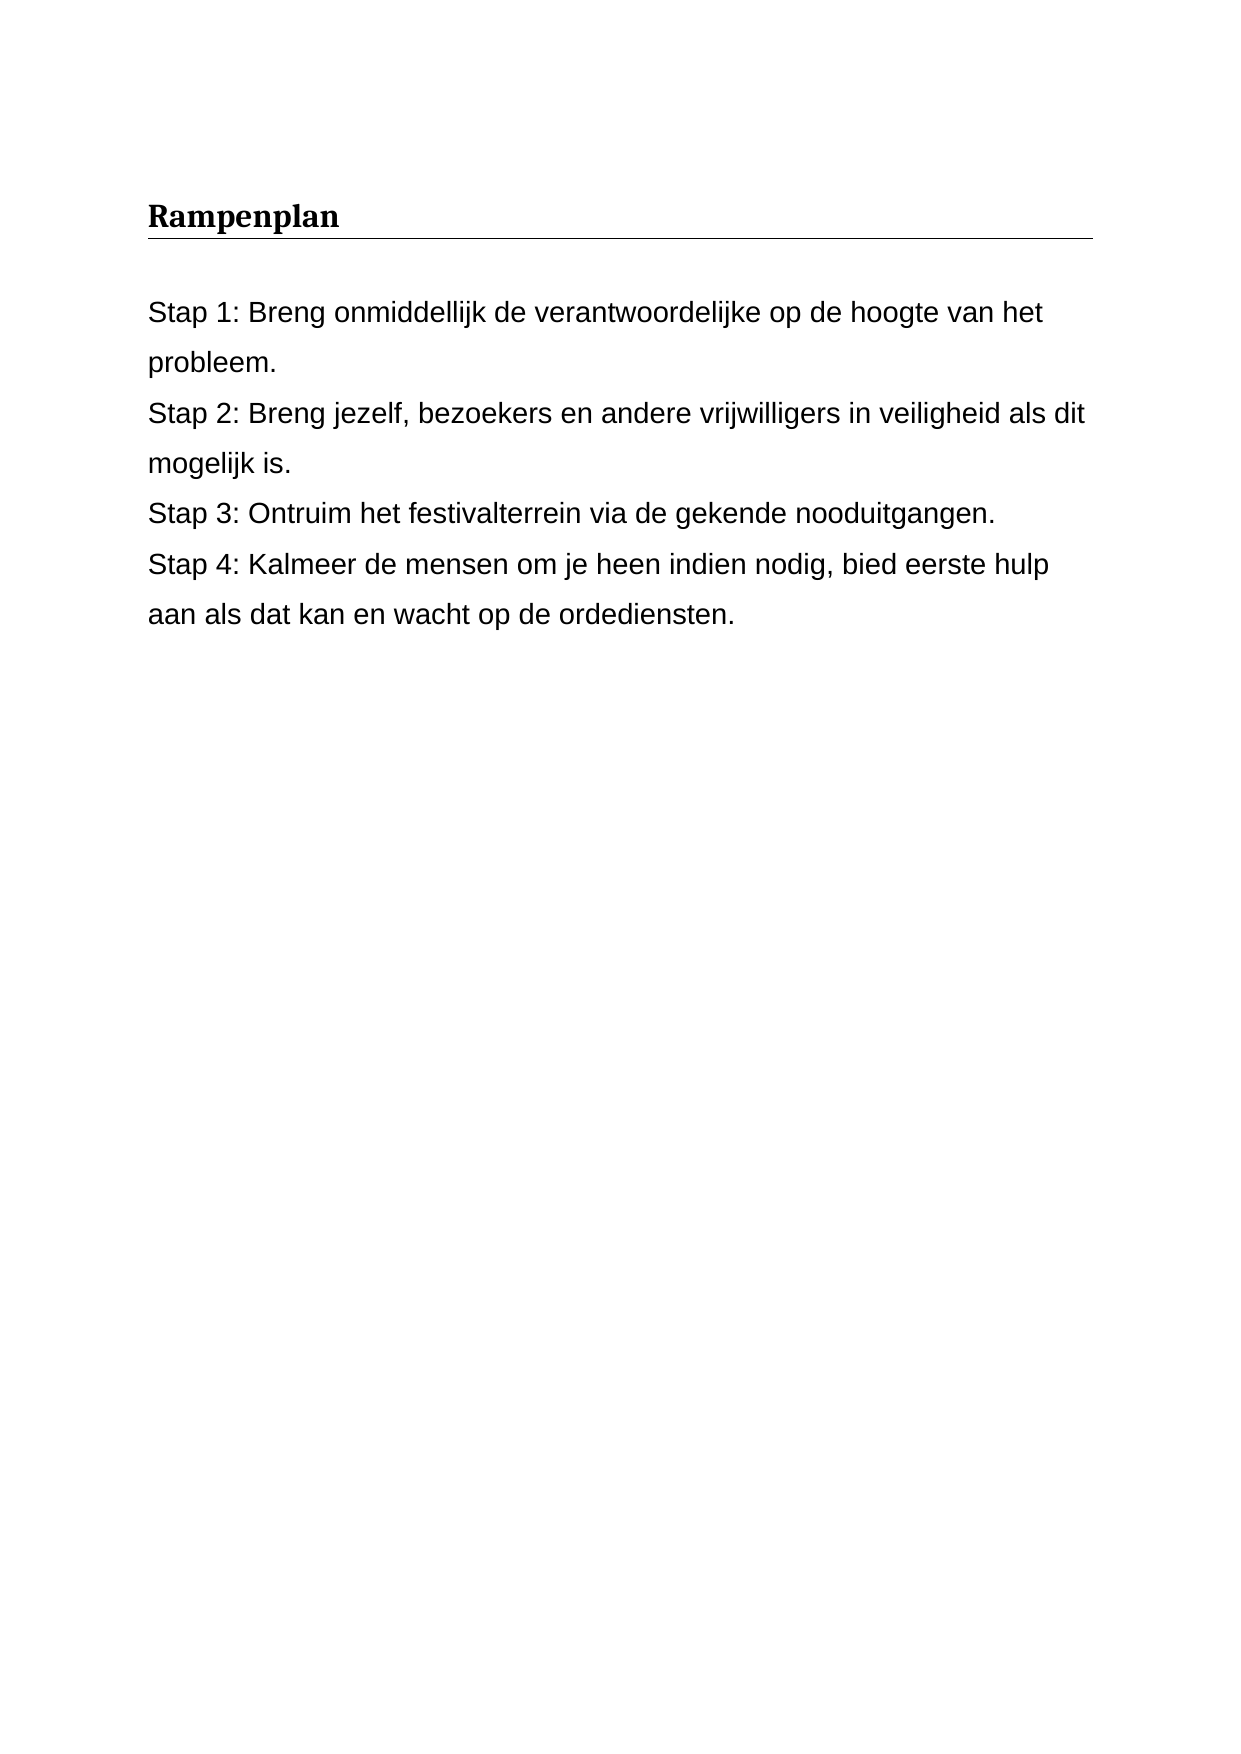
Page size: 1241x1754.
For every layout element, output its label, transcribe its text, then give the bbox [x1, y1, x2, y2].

list Stap 4: Kalmeer de mensen om je heen indien nodig, bied eerste hulp aan als dat kan en wacht op de ordediensten. [148, 547, 1093, 631]
list Stap 2: Breng jezelf, bezoekers en andere vrijwilligers in veiligheid als dit mogelijk is. [148, 396, 1093, 479]
subtitle Rampenplan [148, 198, 1093, 238]
list Stap 1: Breng onmiddellijk de verantwoordelijke op de hoogte van het probleem. [148, 295, 1093, 379]
list Stap 3: Ontruim het festivalterrein via de gekende nooduitgangen. [148, 496, 1093, 530]
